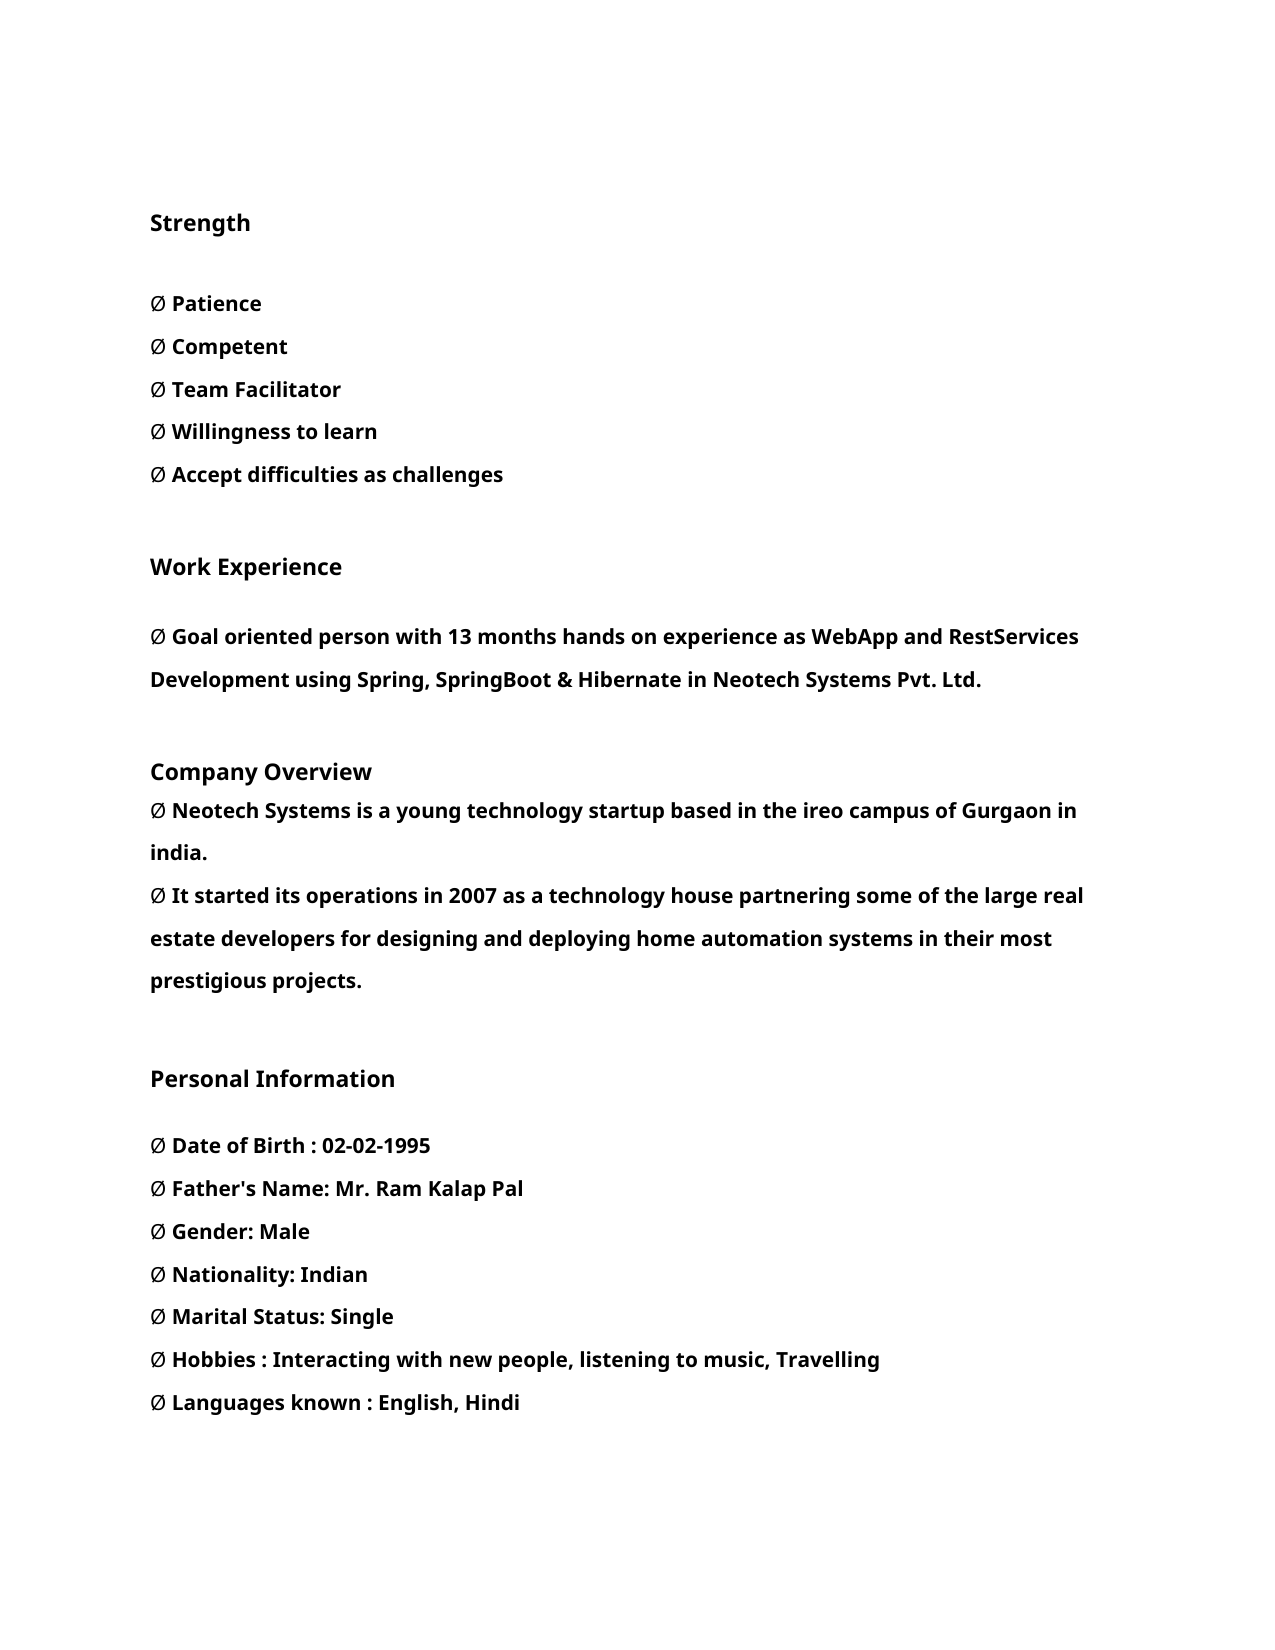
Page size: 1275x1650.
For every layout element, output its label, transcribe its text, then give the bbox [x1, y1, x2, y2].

text Company Overview [150, 756, 1125, 787]
text Personal Information [150, 1063, 1125, 1094]
text Ø Willingness to learn [150, 409, 1125, 452]
text Ø Neotech Systems is a young technology startup based in the ireo campus of Gurgaon in india. [150, 787, 1125, 873]
text Strength [150, 207, 1125, 238]
text Ø Patience [150, 281, 1125, 323]
text Ø Date of Birth : 02-02-1995 [150, 1123, 1125, 1166]
text Ø Team Facilitator [150, 366, 1125, 409]
text Ø Marital Status: Single [150, 1294, 1125, 1337]
text Ø Goal oriented person with 13 months hands on experience as WebApp and RestServices Development using Spring, SpringBoot & Hibernate in Neotech Systems Pvt. Ltd. [150, 614, 1125, 699]
text Ø Competent [150, 323, 1125, 366]
text Ø It started its operations in 2007 as a technology house partnering some of the large real estate developers for designing and deploying home automation systems in their most prestigious projects. [150, 873, 1125, 1001]
text Ø Father's Name: Mr. Ram Kalap Pal [150, 1166, 1125, 1208]
text Ø Gender: Male [150, 1208, 1125, 1251]
text Ø Accept difficulties as challenges [150, 452, 1125, 494]
text Work Experience [150, 551, 1125, 582]
text Ø Languages known : English, Hindi [150, 1379, 1125, 1422]
text Ø Hobbies : Interacting with new people, listening to music, Travelling [150, 1337, 1125, 1379]
text Ø Nationality: Indian [150, 1251, 1125, 1294]
